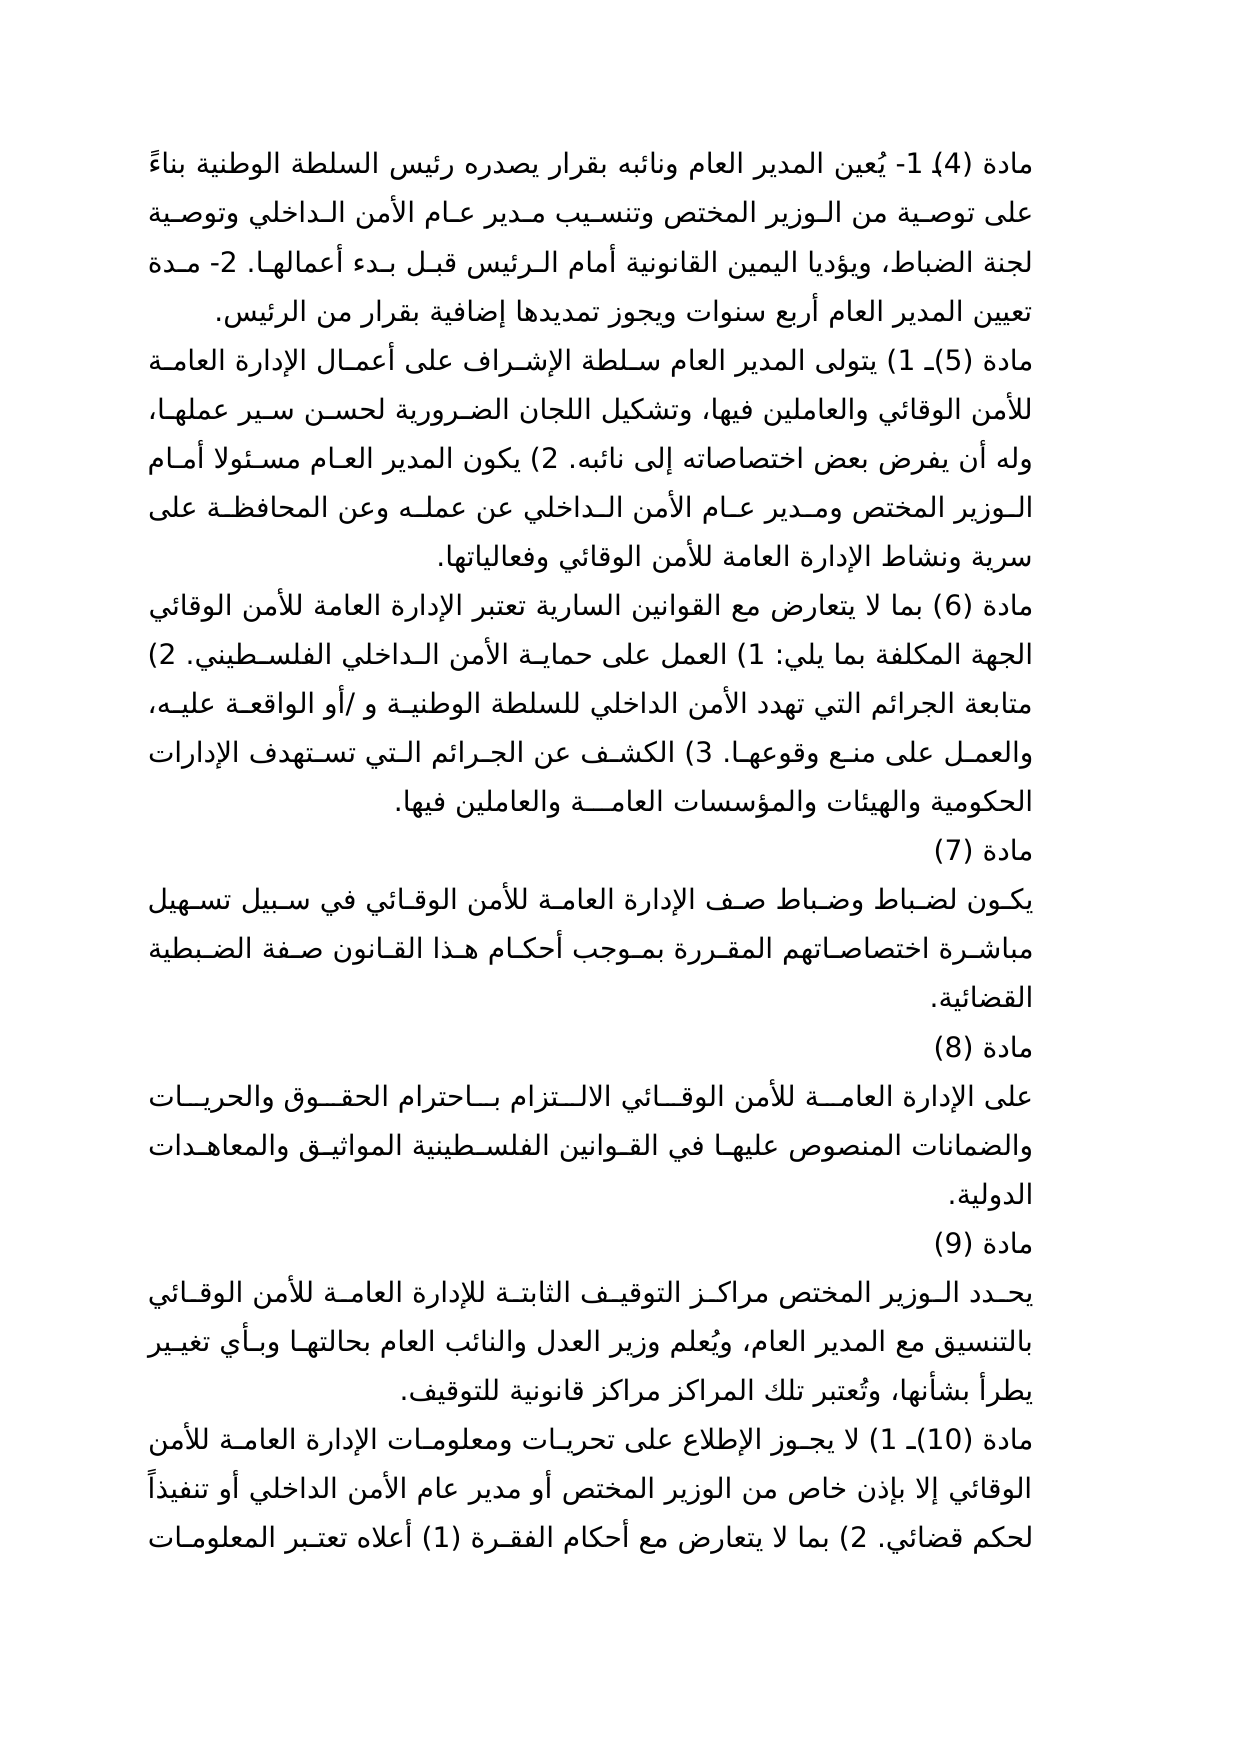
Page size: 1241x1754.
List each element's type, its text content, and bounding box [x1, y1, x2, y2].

text مادة (8) [148, 1031, 1033, 1063]
text مادة (9) [148, 1227, 1033, 1260]
text على الإدارة العامة للأمن الوقائي الالتزام باحترام الحقوق والحريات والضمانات المنصوص عليها في القوانين الفلسطينية المواثيق والمعاهدات الدولية. [148, 1080, 1033, 1211]
text يكون لضباط وضباط صف الإدارة العامة للأمن الوقائي في سبيل تسهيل مباشرة اختصاصاتهم المقررة بموجب أحكام هذا القانون صفة الضبطية القضائية. [148, 884, 1033, 1014]
text يحدد الوزير المختص مراكز التوقيف الثابتة للإدارة العامة للأمن الوقائي بالتنسيق مع المدير العام، ويُعلم وزير العدل والنائب العام بحالتها وبأي تغيير يطرأ بشأنها، وتُعتبر تلك المراكز مراكز قانونية للتوقيف. [148, 1276, 1033, 1407]
text مادة (4) 1- يُعين المدير العام ونائبه بقرار يصدره رئيس السلطة الوطنية بناءً على توصية من الوزير المختص وتنسيب مدير عام الأمن الداخلي وتوصية لجنة الضباط، ويؤديا اليمين القانونية أمام الرئيس قبل بدء أعمالها. 2- مدة تعيين المدير العام أربع سنوات ويجوز تمديدها إضافية بقرار من الرئيس. [148, 148, 1033, 328]
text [148, 1423, 1033, 1554]
text مادة (7) [148, 834, 1033, 867]
text مادة (6) بما لا يتعارض مع القوانين السارية تعتبر الإدارة العامة للأمن الوقائي الجهة المكلفة بما يلي: 1) العمل على حماية الأمن الداخلي الفلسطيني. 2) متابعة الجرائم التي تهدد الأمن الداخلي للسلطة الوطنية و /أو الواقعة عليه، والعمل على منع وقوعها. 3) الكشف عن الجرائم التي تستهدف الإدارات الحكومية والهيئات والمؤسسات العامـــة والعاملين فيها. [148, 589, 1033, 818]
text مادة (5) 1) يتولى المدير العام سلطة الإشراف على أعمال الإدارة العامة للأمن الوقائي والعاملين فيها، وتشكيل اللجان الضرورية لحسن سير عملها، وله أن يفرض بعض اختصاصاته إلى نائبه. 2) يكون المدير العام مسئولا أمام الوزير المختص ومدير عام الأمن الداخلي عن عمله وعن المحافظة على سرية ونشاط الإدارة العامة للأمن الوقائي وفعالياتها. [148, 344, 1033, 573]
